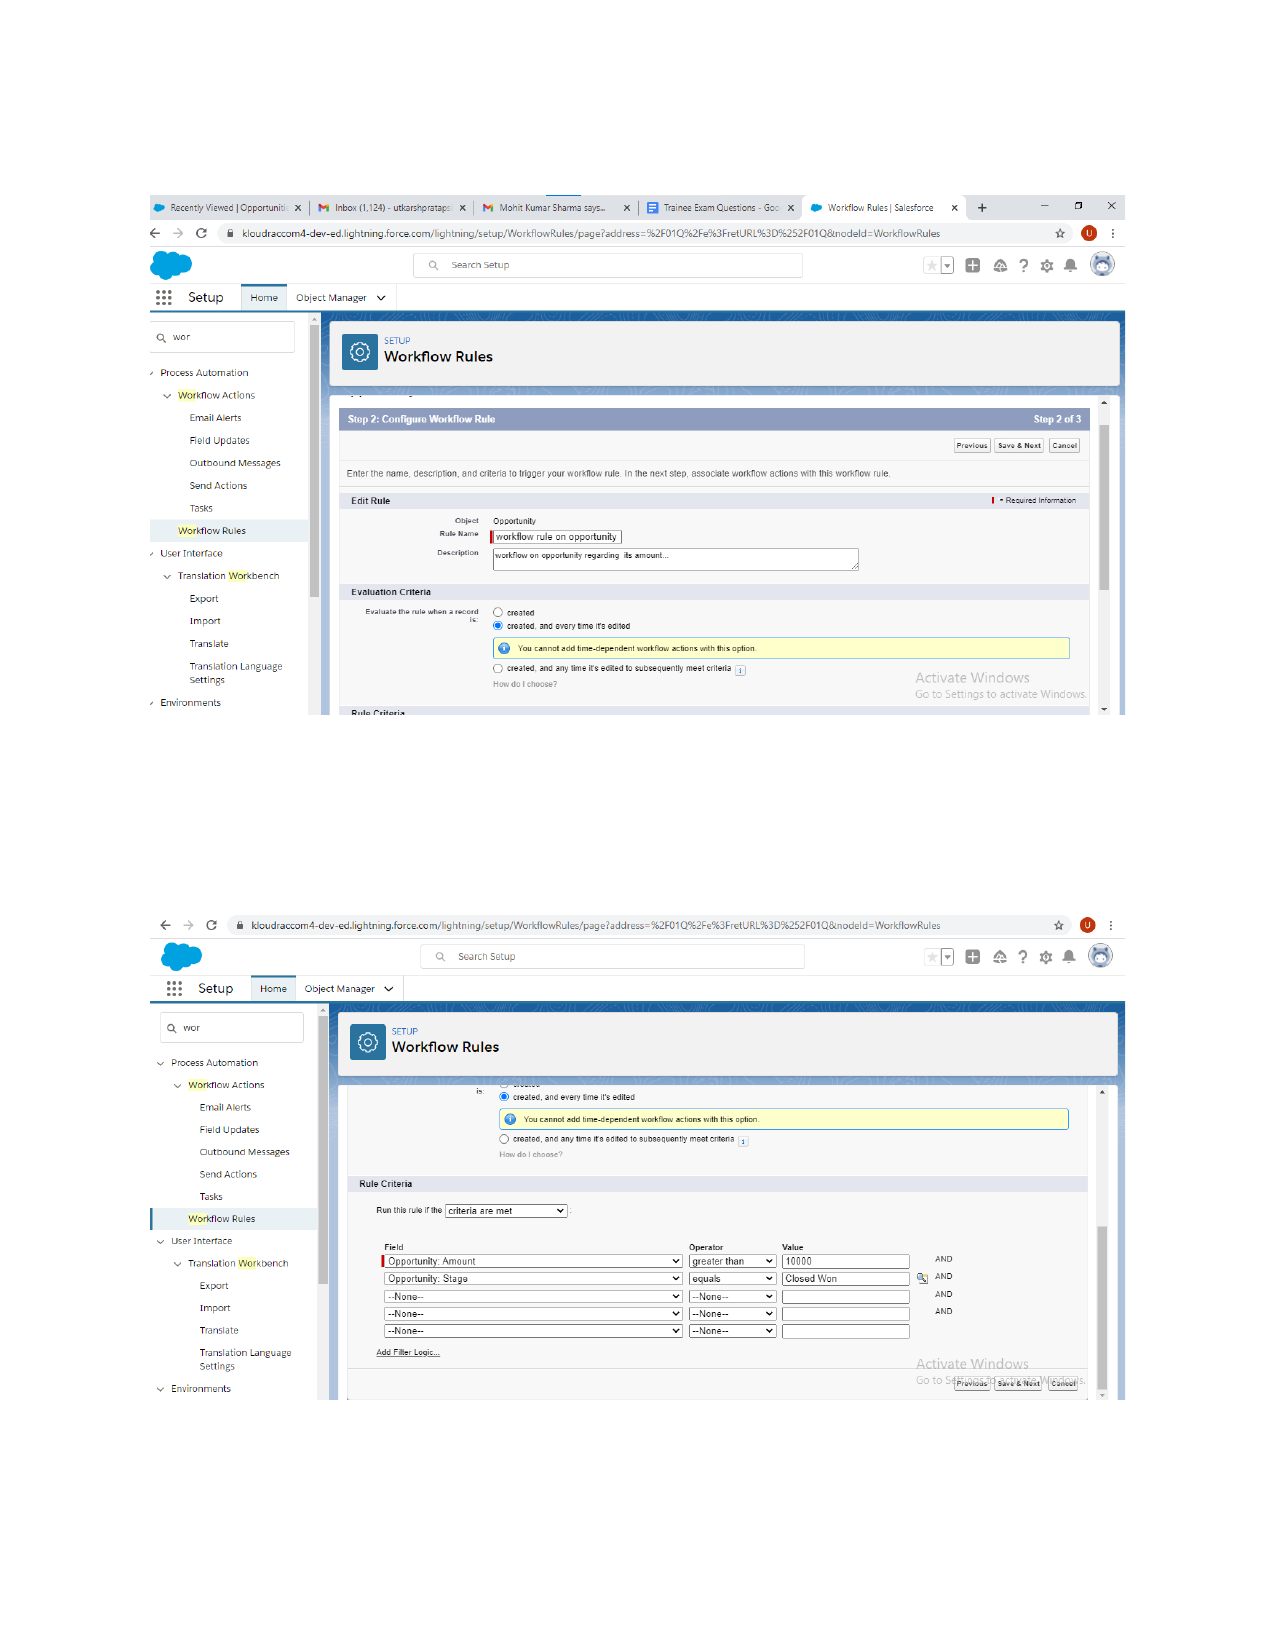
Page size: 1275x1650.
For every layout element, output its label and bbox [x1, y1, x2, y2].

picture [150, 915, 1125, 1400]
picture [150, 195, 1125, 715]
